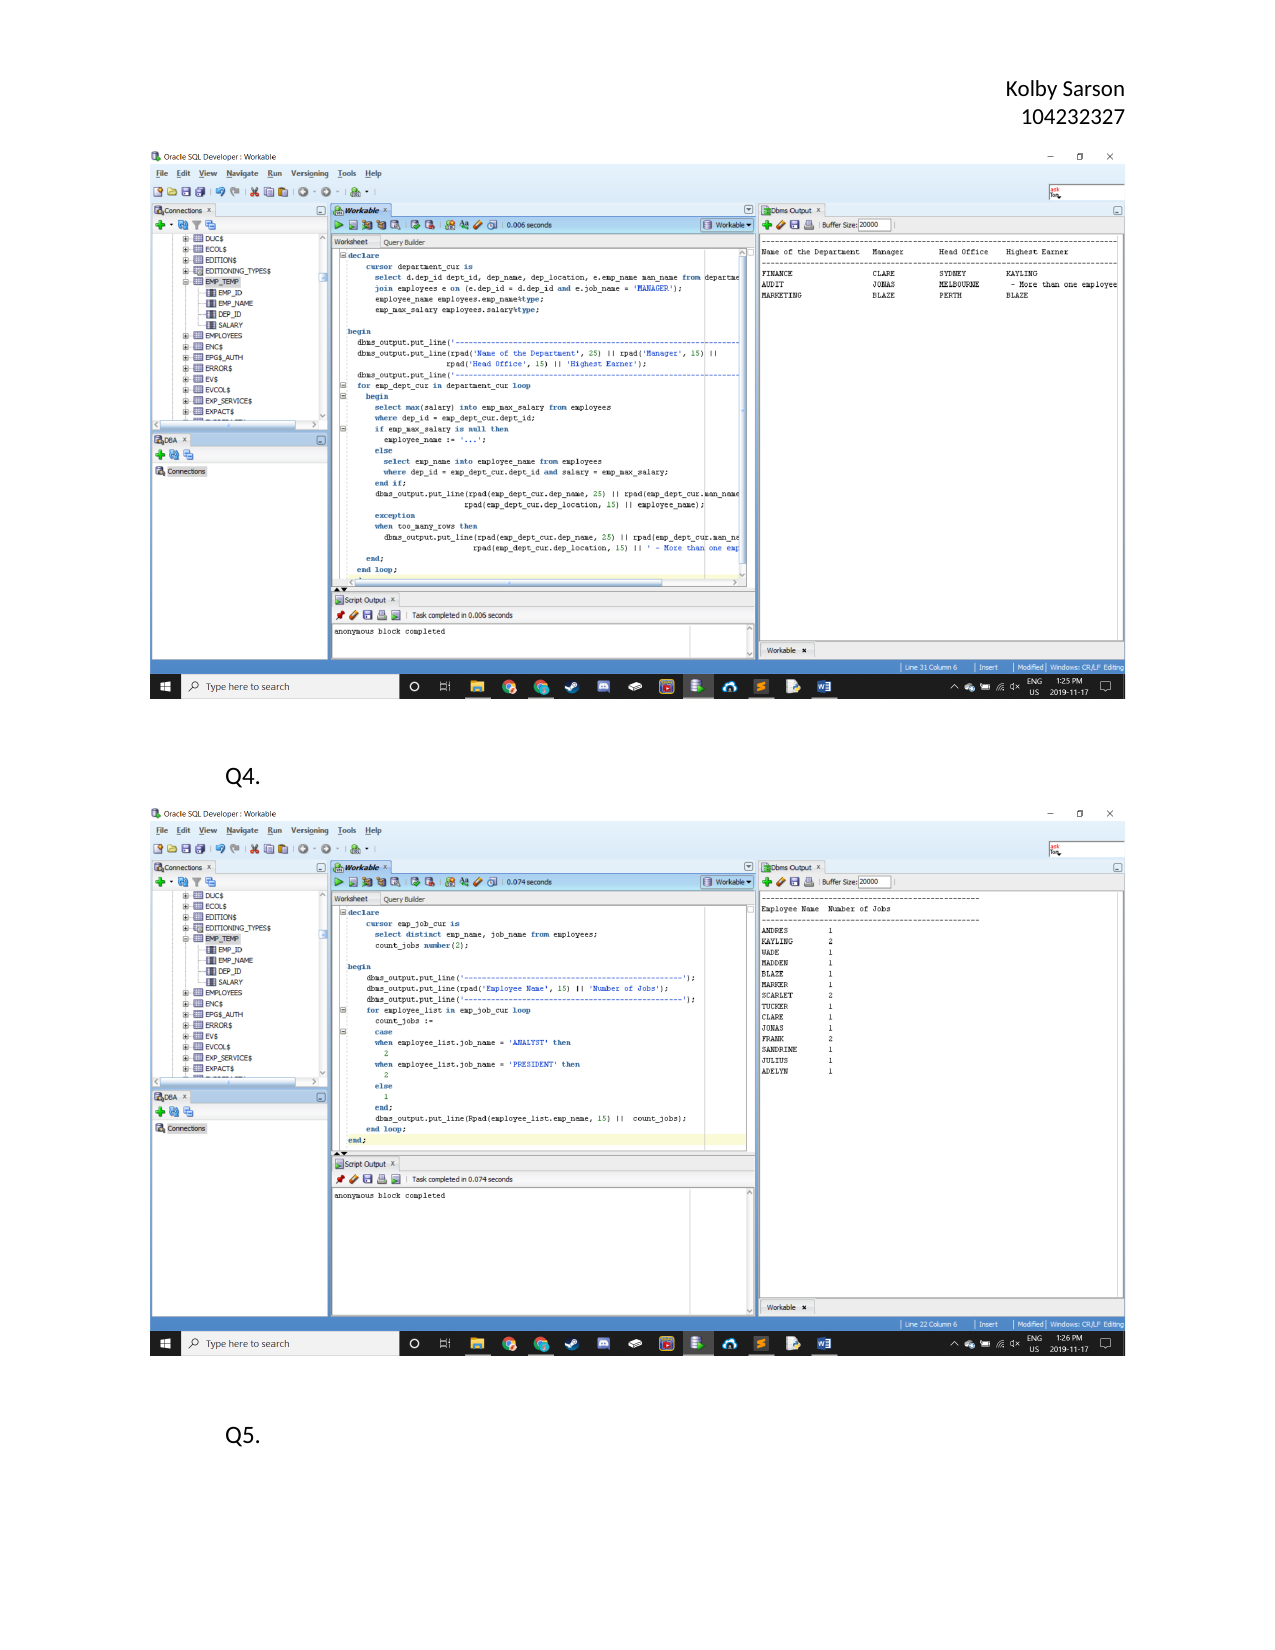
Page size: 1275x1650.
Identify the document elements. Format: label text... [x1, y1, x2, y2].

picture [150, 150, 1125, 699]
picture [150, 807, 1125, 1356]
text Q5. [150, 1419, 1125, 1450]
text Q4. [150, 760, 1125, 790]
